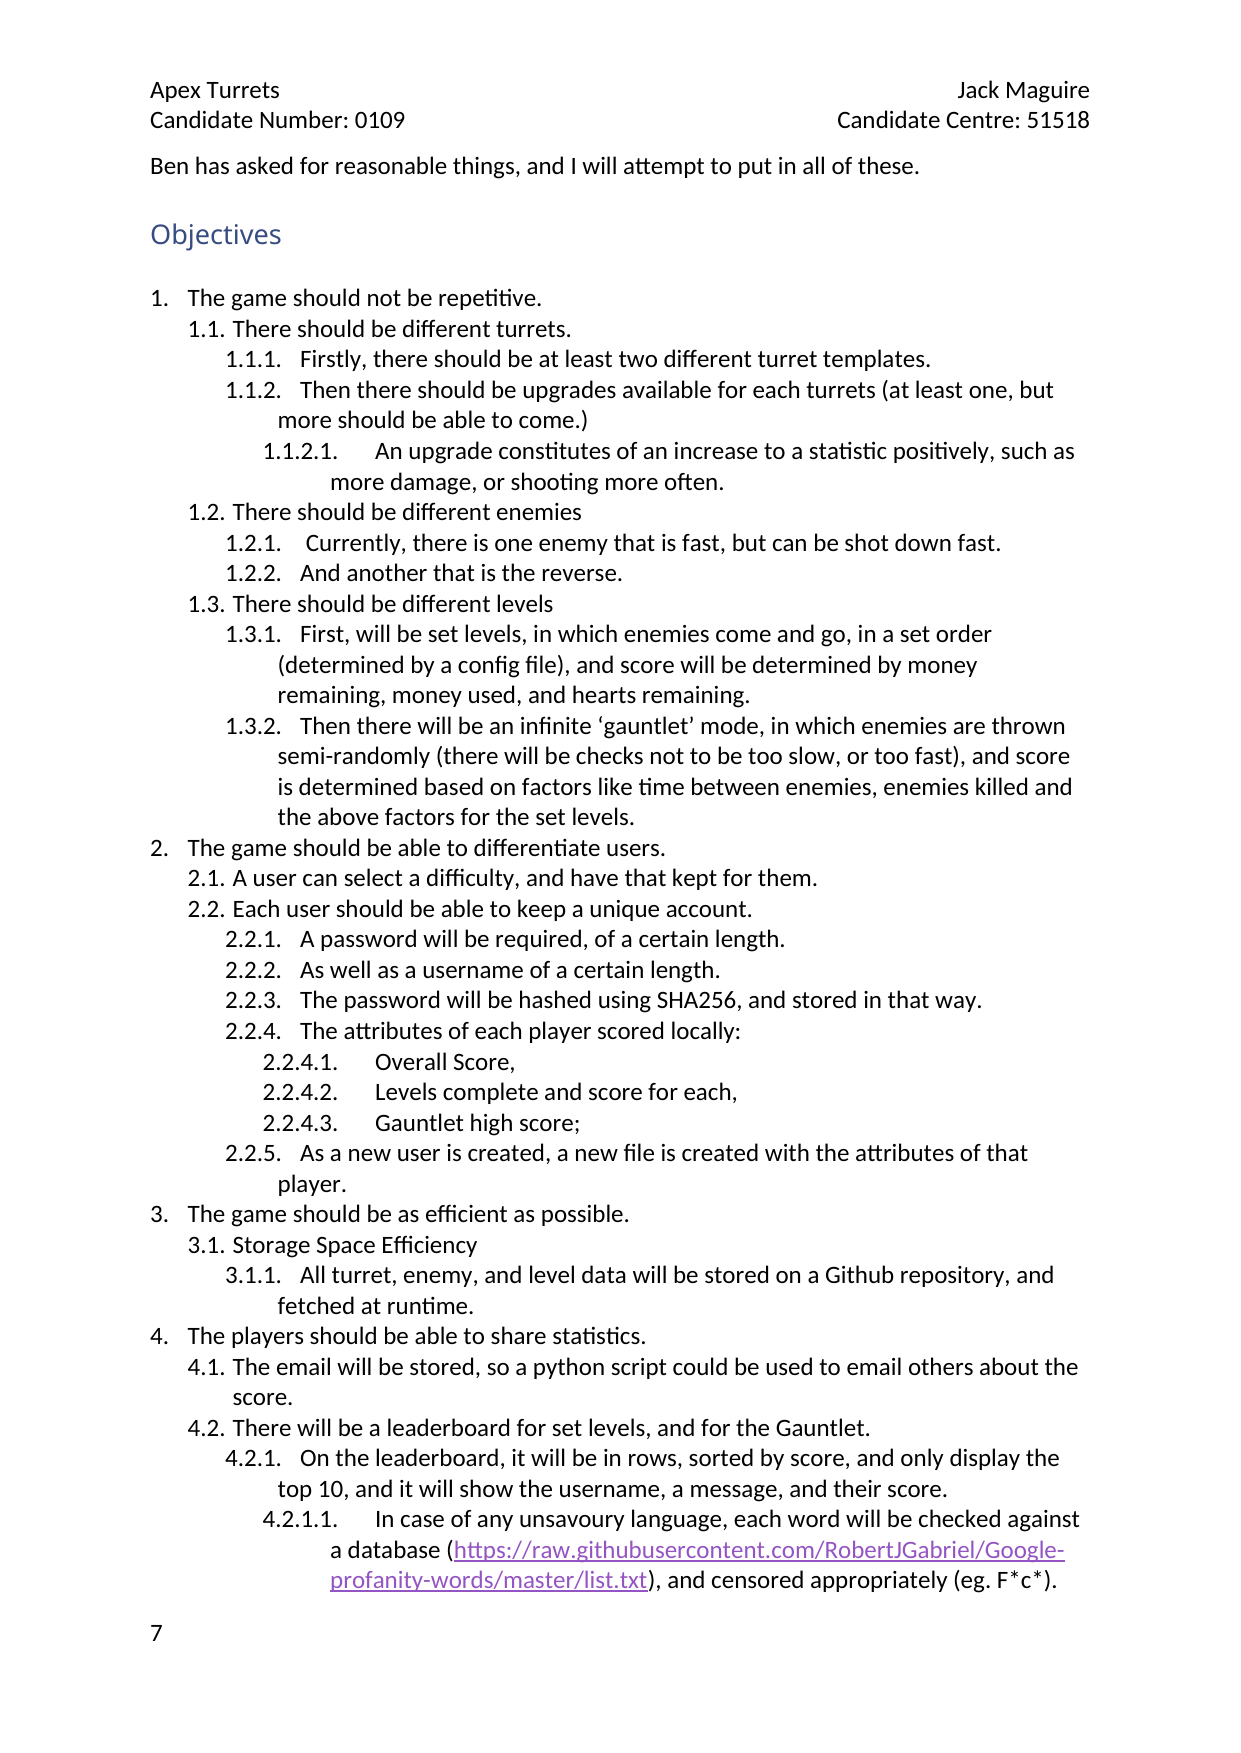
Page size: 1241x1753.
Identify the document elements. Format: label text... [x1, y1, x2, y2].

list Firstly, there should be at least two different turret templates. [225, 344, 1090, 374]
list Currently, there is one enemy that is fast, but can be shot down fast. [225, 527, 1090, 557]
list An upgrade constitutes of an increase to a statistic positively, such as more damage, or shooting more often. [262, 435, 1090, 496]
list Each user should be able to keep a unique account. [187, 893, 1090, 923]
list Gauntlet high score; [262, 1107, 1090, 1137]
list There should be different levels [187, 588, 1090, 618]
list As well as a username of a certain length. [225, 954, 1090, 984]
list The password will be hashed using SHA256, and stored in that way. [225, 984, 1090, 1015]
list The game should be as efficient as possible. [150, 1198, 1090, 1229]
list The email will be stored, so a python script could be used to email others about the score. [187, 1351, 1090, 1412]
list The game should not be repetitive. [150, 283, 1090, 313]
list Overall Score, [262, 1046, 1090, 1076]
list The attributes of each player scored locally: [225, 1015, 1090, 1046]
list Levels complete and score for each, [262, 1076, 1090, 1107]
list There will be a leaderboard for set levels, and for the Gauntlet. [187, 1412, 1090, 1442]
list As a new user is created, a new file is created with the attributes of that player. [225, 1137, 1090, 1198]
list In case of any unsavoury language, each word will be checked against a database (https://raw.githubusercontent.com/RobertJGabriel/Google-profanity-words/master/list.txt), and censored appropriately (eg. F*c*). [262, 1503, 1090, 1595]
list Then there should be upgrades available for each turrets (at least one, but more should be able to come.) [225, 374, 1090, 435]
list All turret, enemy, and level data will be stored on a Github repository, and fetched at runtime. [225, 1259, 1090, 1320]
list Then there will be an infinite ‘gauntlet’ mode, in which enemies are thrown semi-randomly (there will be checks not to be too slow, or too fast), and score is determined based on factors like time between enemies, enemies killed and the above factors for the set levels. [225, 710, 1090, 832]
list First, will be set levels, in which enemies come and go, in a set order (determined by a config file), and score will be determined by money remaining, money used, and hearts remaining. [225, 618, 1090, 710]
text Ben has asked for reasonable things, and I will attempt to put in all of these. [150, 150, 1090, 181]
subtitle Objectives [150, 215, 1090, 252]
list Storage Space Efficiency [187, 1229, 1090, 1259]
list There should be different turrets. [187, 313, 1090, 344]
list The game should be able to differentiate users. [150, 832, 1090, 862]
list On the leaderboard, it will be in rows, sorted by score, and only display the top 10, and it will show the username, a message, and their score. [225, 1442, 1090, 1503]
list A password will be required, of a certain length. [225, 923, 1090, 954]
list And another that is the reverse. [225, 557, 1090, 588]
list A user can select a difficulty, and have that kept for them. [187, 862, 1090, 893]
list There should be different enemies [187, 496, 1090, 527]
list The players should be able to share statistics. [150, 1320, 1090, 1351]
